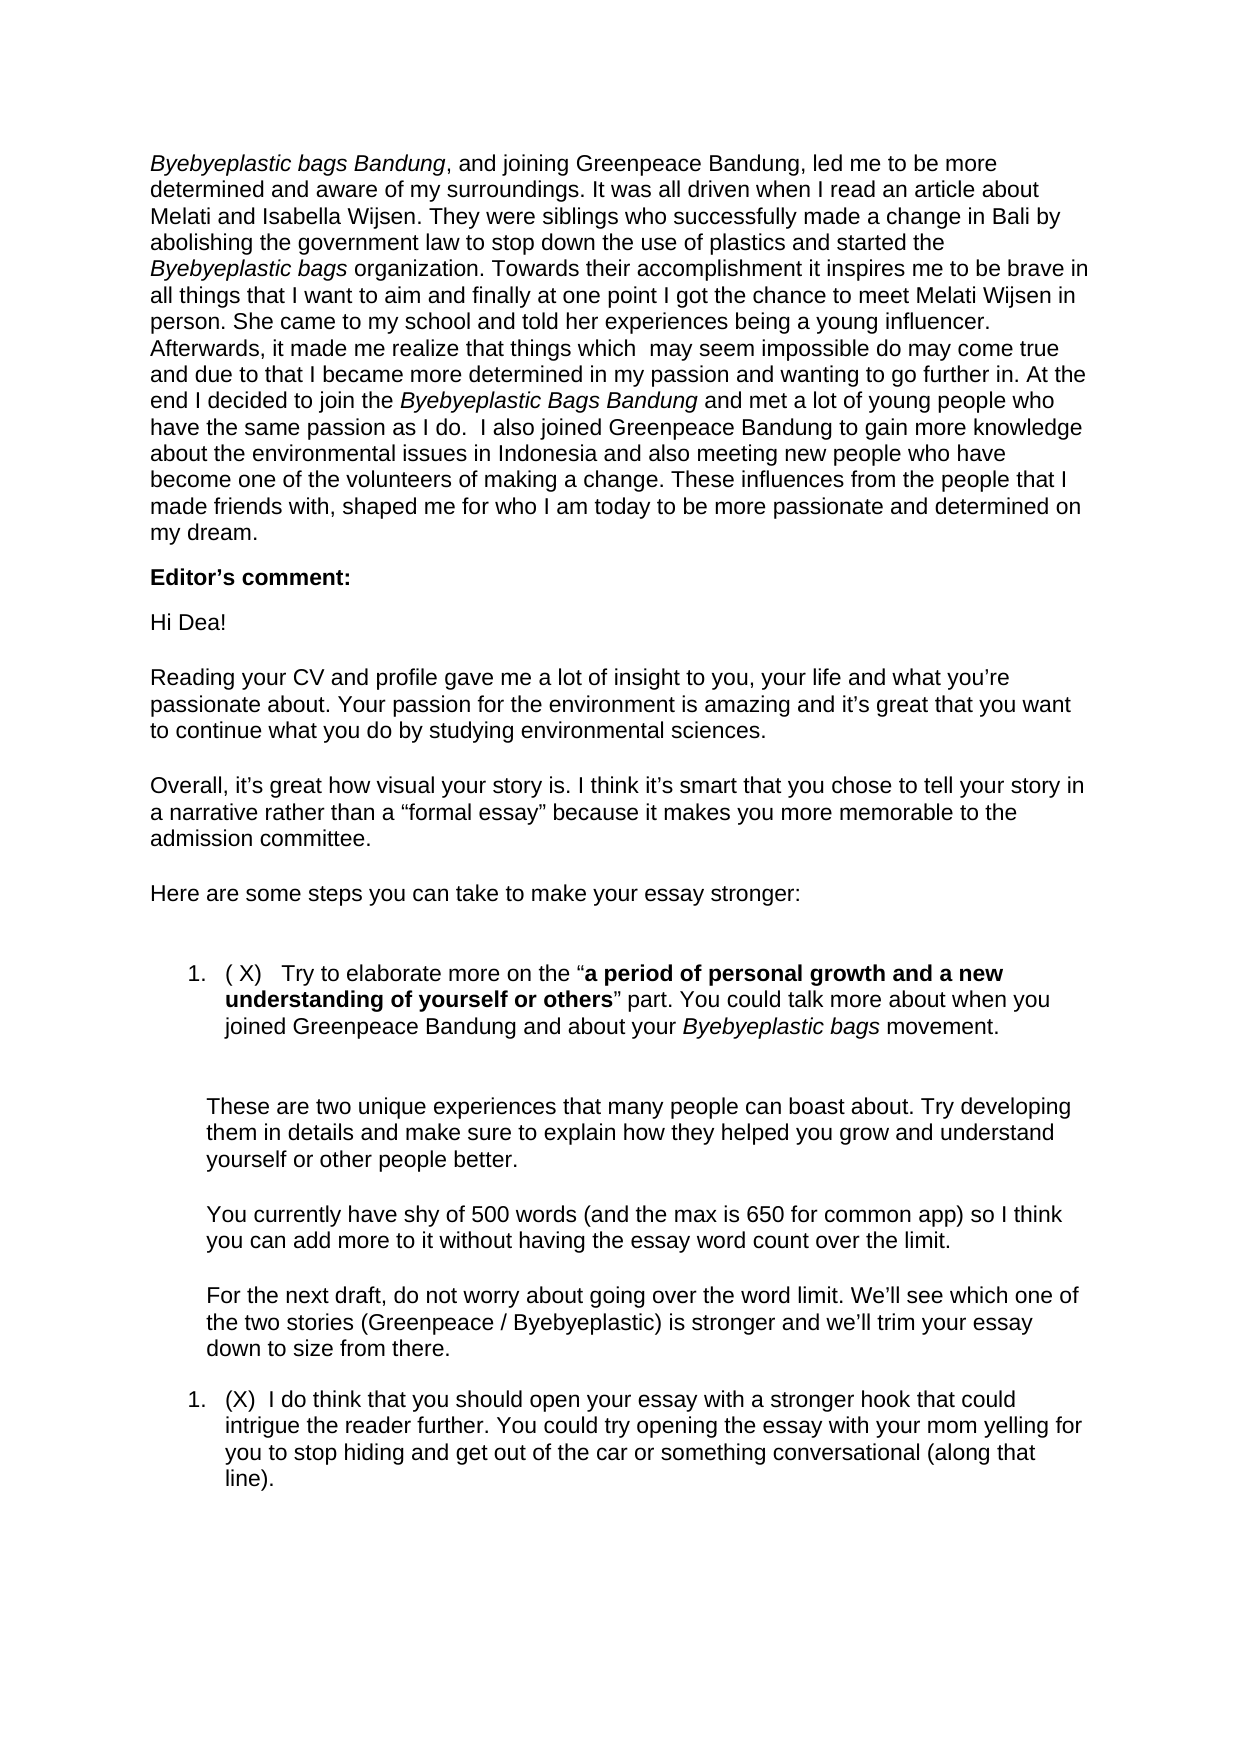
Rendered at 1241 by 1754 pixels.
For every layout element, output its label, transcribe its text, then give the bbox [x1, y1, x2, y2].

text These are two unique experiences that many people can boast about. Try developing them in details and make sure to explain how they helped you grow and understand yourself or other people better. [206, 1093, 1090, 1172]
text Reading your CV and profile gave me a lot of insight to you, your life and what you’re passionate about. Your passion for the environment is amazing and it’s great that you want to continue what you do by studying environmental sciences. [150, 664, 1090, 743]
text Here are some steps you can take to make your essay stronger: [150, 880, 1090, 906]
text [150, 150, 1090, 545]
text You currently have shy of 500 words (and the max is 650 for common app) so I think you can add more to it without having the essay word count over the limit. [206, 1201, 1090, 1253]
text Hi Dea! [150, 609, 1090, 636]
text For the next draft, do not worry about going over the word limit. We’ll see which one of the two stories (Greenpeace / Byebyeplastic) is stronger and we’ll trim your essay down to size from there. [206, 1282, 1090, 1361]
text Editor’s comment: [150, 564, 1090, 590]
list ( X) Try to elaborate more on the “a period of personal growth and a new understanding of yourself or others” part. You could talk more about when you joined Greenpeace Bandung and about your Byebyeplastic bags movement. [187, 960, 1090, 1039]
list (X) I do think that you should open your essay with a stronger hook that could intrigue the reader further. You could try opening the essay with your mom yelling for you to stop hiding and get out of the car or something conversational (along that line). [187, 1386, 1090, 1492]
text Overall, it’s great how visual your story is. I think it’s smart that you chose to tell your story in a narrative rather than a “formal essay” because it makes you more memorable to the admission committee. [150, 772, 1090, 851]
